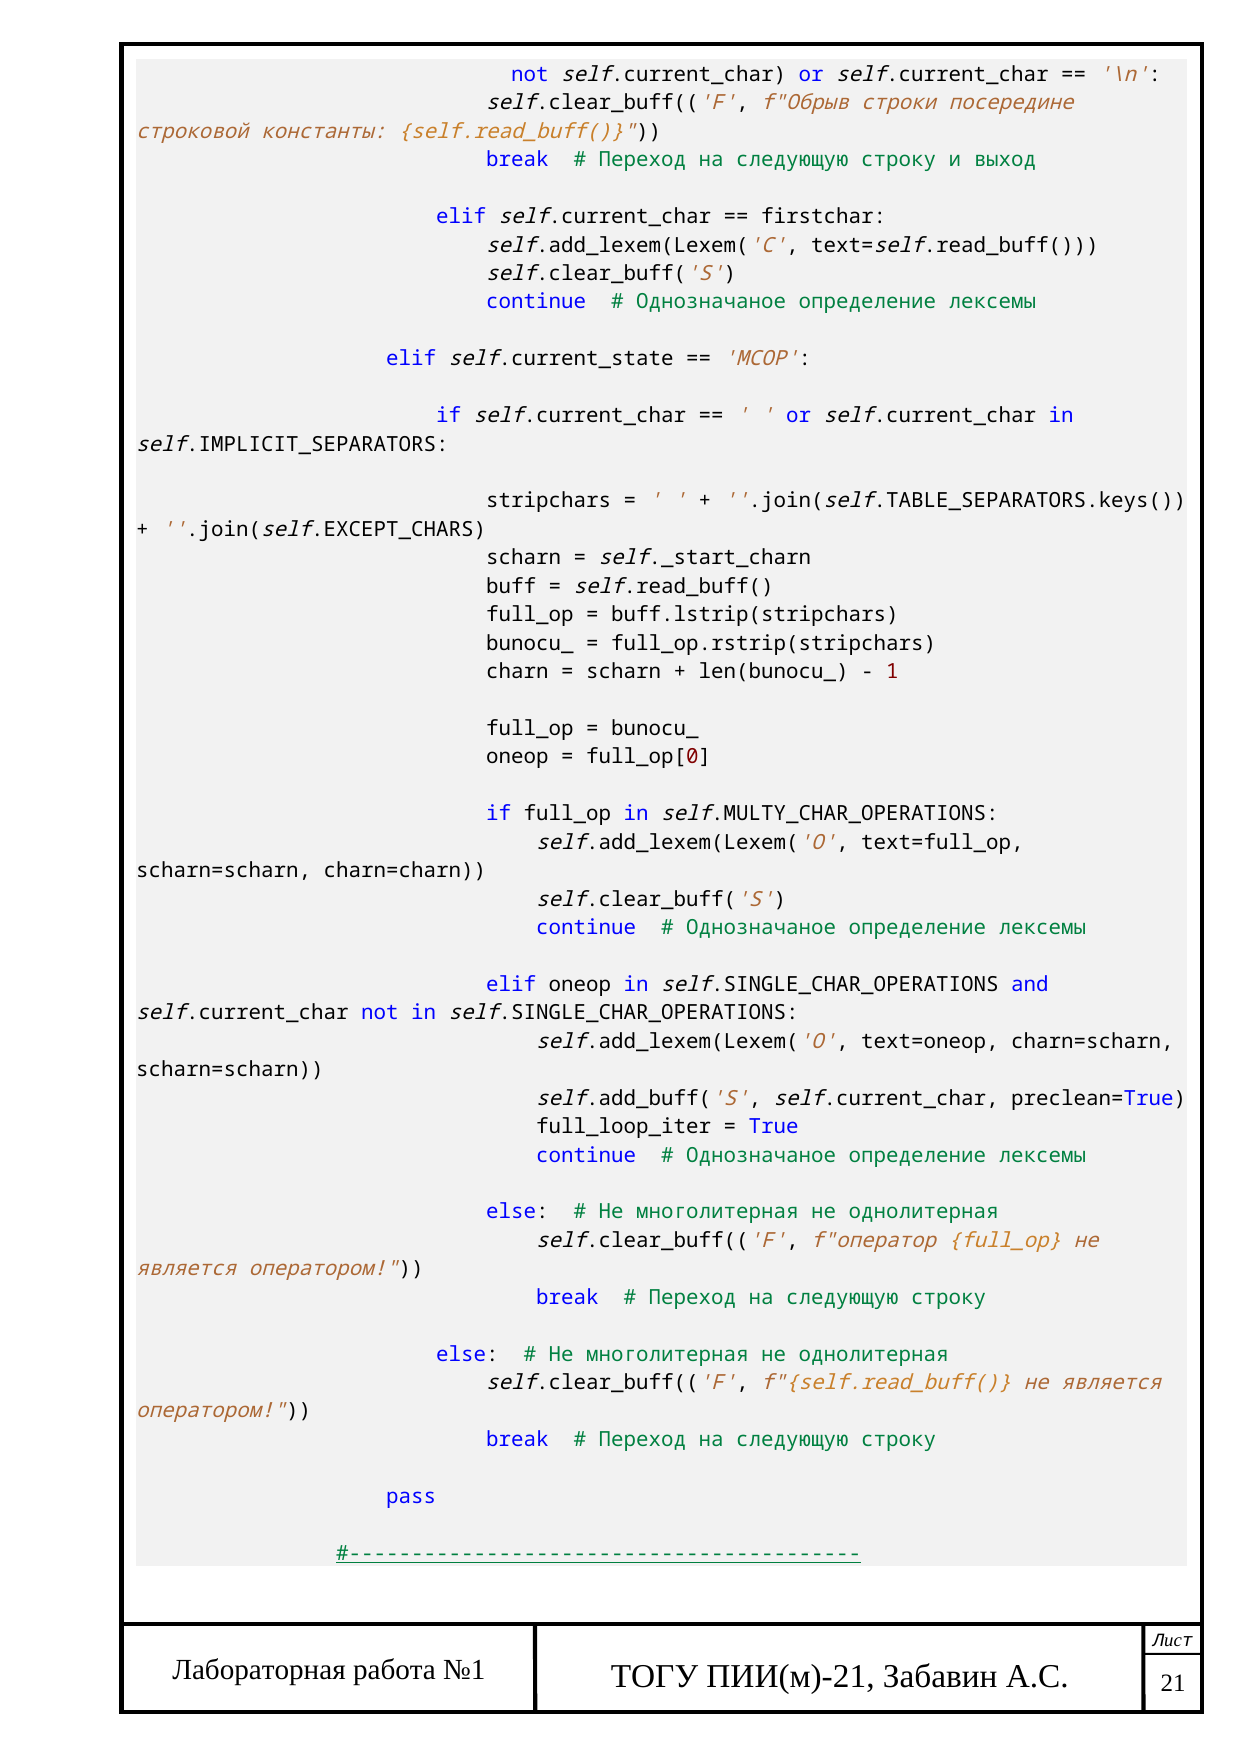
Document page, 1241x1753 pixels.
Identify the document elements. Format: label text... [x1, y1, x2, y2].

text self.add_lexem(Lexem('C', text=self.read_buff())) [136, 230, 1187, 258]
text full_op = buff.lstrip(stripchars) [136, 599, 1187, 628]
text self.clear_buff(('F', f"Обрыв строки посередине строковой константы: {self.read_buff()}")) [136, 87, 1187, 144]
text elif self.current_state == 'MCOP': [136, 343, 1187, 372]
text full_loop_iter = True [136, 1111, 1187, 1140]
text break # Переход на следующую строку [136, 1282, 1187, 1310]
text self.add_lexem(Lexem('O', text=oneop, charn=scharn, scharn=scharn)) [136, 1026, 1187, 1083]
text elif oneop in self.SINGLE_CHAR_OPERATIONS and self.current_char not in self.SINGLE_CHAR_OPERATIONS: [136, 969, 1187, 1026]
text self.clear_buff(('F', f"{self.read_buff()} не является оператором!")) [136, 1367, 1187, 1424]
text scharn = self._start_сharn [136, 542, 1187, 571]
text self.clear_buff(('F', f"оператор {full_op} не является оператором!")) [136, 1225, 1187, 1282]
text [136, 1538, 1187, 1566]
text buff = self.read_buff() [136, 571, 1187, 599]
text else: # Не многолитерная не однолитерная [136, 1197, 1187, 1225]
text stripchars = ' ' + ''.join(self.TABLE_SEPARATORS.keys()) + ''.join(self.EXCEPT_CHARS) [136, 486, 1187, 542]
text oneop = full_op[0] [136, 742, 1187, 770]
text self.add_buff('S', self.current_char, preclean=True) [136, 1083, 1187, 1111]
text if self.current_char == ' ' or self.current_char in self.IMPLICIT_SEPARATORS: [136, 400, 1187, 457]
text break # Переход на следующую строку и выход [136, 144, 1187, 173]
text if full_op in self.MULTY_CHAR_OPERATIONS: [136, 798, 1187, 827]
text else: # Не многолитерная не однолитерная [136, 1339, 1187, 1367]
text self.clear_buff('S') [136, 258, 1187, 287]
text continue # Однозначаное определение лексемы [136, 287, 1187, 315]
text break # Переход на следующую строку [136, 1424, 1187, 1452]
text elif self.current_char == firstchar: [136, 201, 1187, 230]
text full_op = bunocu_ [136, 713, 1187, 742]
text continue # Однозначаное определение лексемы [136, 1140, 1187, 1168]
text not self.current_char) or self.current_char == '\n': [136, 59, 1187, 87]
text continue # Однозначаное определение лексемы [136, 912, 1187, 941]
text self.clear_buff('S') [136, 884, 1187, 912]
text pass [136, 1481, 1187, 1509]
text bunocu_ = full_op.rstrip(stripchars) [136, 628, 1187, 656]
text self.add_lexem(Lexem('O', text=full_op, scharn=scharn, charn=charn)) [136, 827, 1187, 884]
text charn = scharn + len(bunocu_) - 1 [136, 656, 1187, 685]
